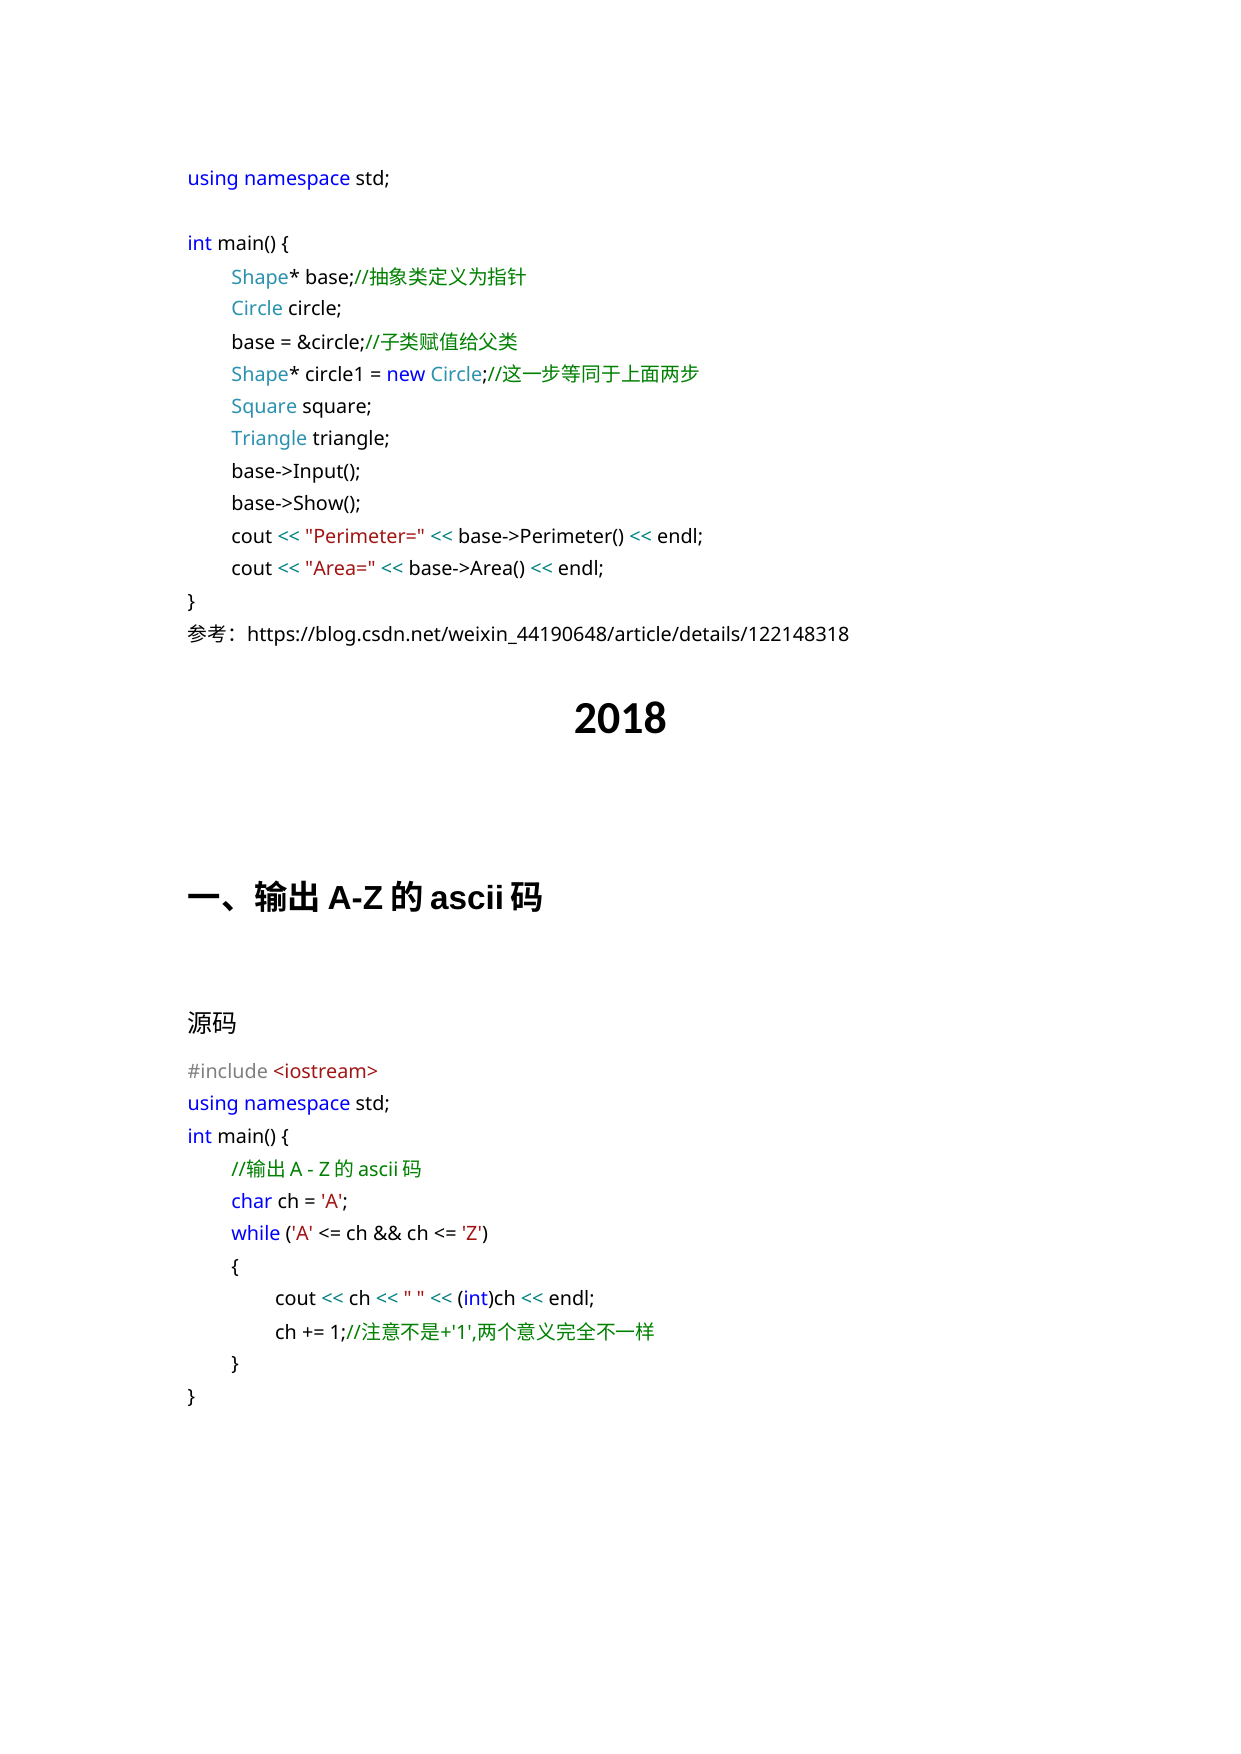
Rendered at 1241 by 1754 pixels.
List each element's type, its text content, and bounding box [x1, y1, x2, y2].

text base->Show(); [187, 487, 1053, 519]
text base->Input(); [187, 454, 1053, 487]
text int main() { [187, 227, 1053, 259]
text Triangle triangle; [187, 422, 1053, 454]
text //输出A - Z的ascii码 [187, 1152, 1053, 1184]
text cout << "Area=" << base->Area() << endl; [187, 552, 1053, 584]
text cout << ch << " " << (int)ch << endl; [187, 1282, 1053, 1314]
text { [187, 1249, 1053, 1282]
text 参考：https://blog.csdn.net/weixin_44190648/article/details/122148318 [187, 617, 1053, 649]
text ch += 1;//注意不是+'1',两个意义完全不一样 [187, 1314, 1053, 1347]
text char ch = 'A'; [187, 1184, 1053, 1217]
text cout << "Perimeter=" << base->Perimeter() << endl; [187, 519, 1053, 552]
text 源码 [187, 989, 1053, 1054]
text int main() { [187, 1119, 1053, 1152]
text #include <iostream> [187, 1054, 1053, 1087]
subtitle 一、输出A-Z的ascii码 [187, 862, 1053, 927]
text using namespace std; [187, 1087, 1053, 1119]
text Shape* circle1 = new Circle;//这一步等同于上面两步 [187, 357, 1053, 389]
text base = &circle;//子类赋值给父类 [187, 324, 1053, 357]
text Circle circle; [187, 292, 1053, 324]
text while ('A' <= ch && ch <= 'Z') [187, 1217, 1053, 1249]
text } [187, 584, 1053, 617]
subtitle 2018 [187, 685, 1053, 750]
text Square square; [187, 389, 1053, 422]
text Shape* base;//抽象类定义为指针 [187, 259, 1053, 292]
text } [187, 1347, 1053, 1379]
text } [187, 1379, 1053, 1412]
text using namespace std; [187, 162, 1053, 194]
